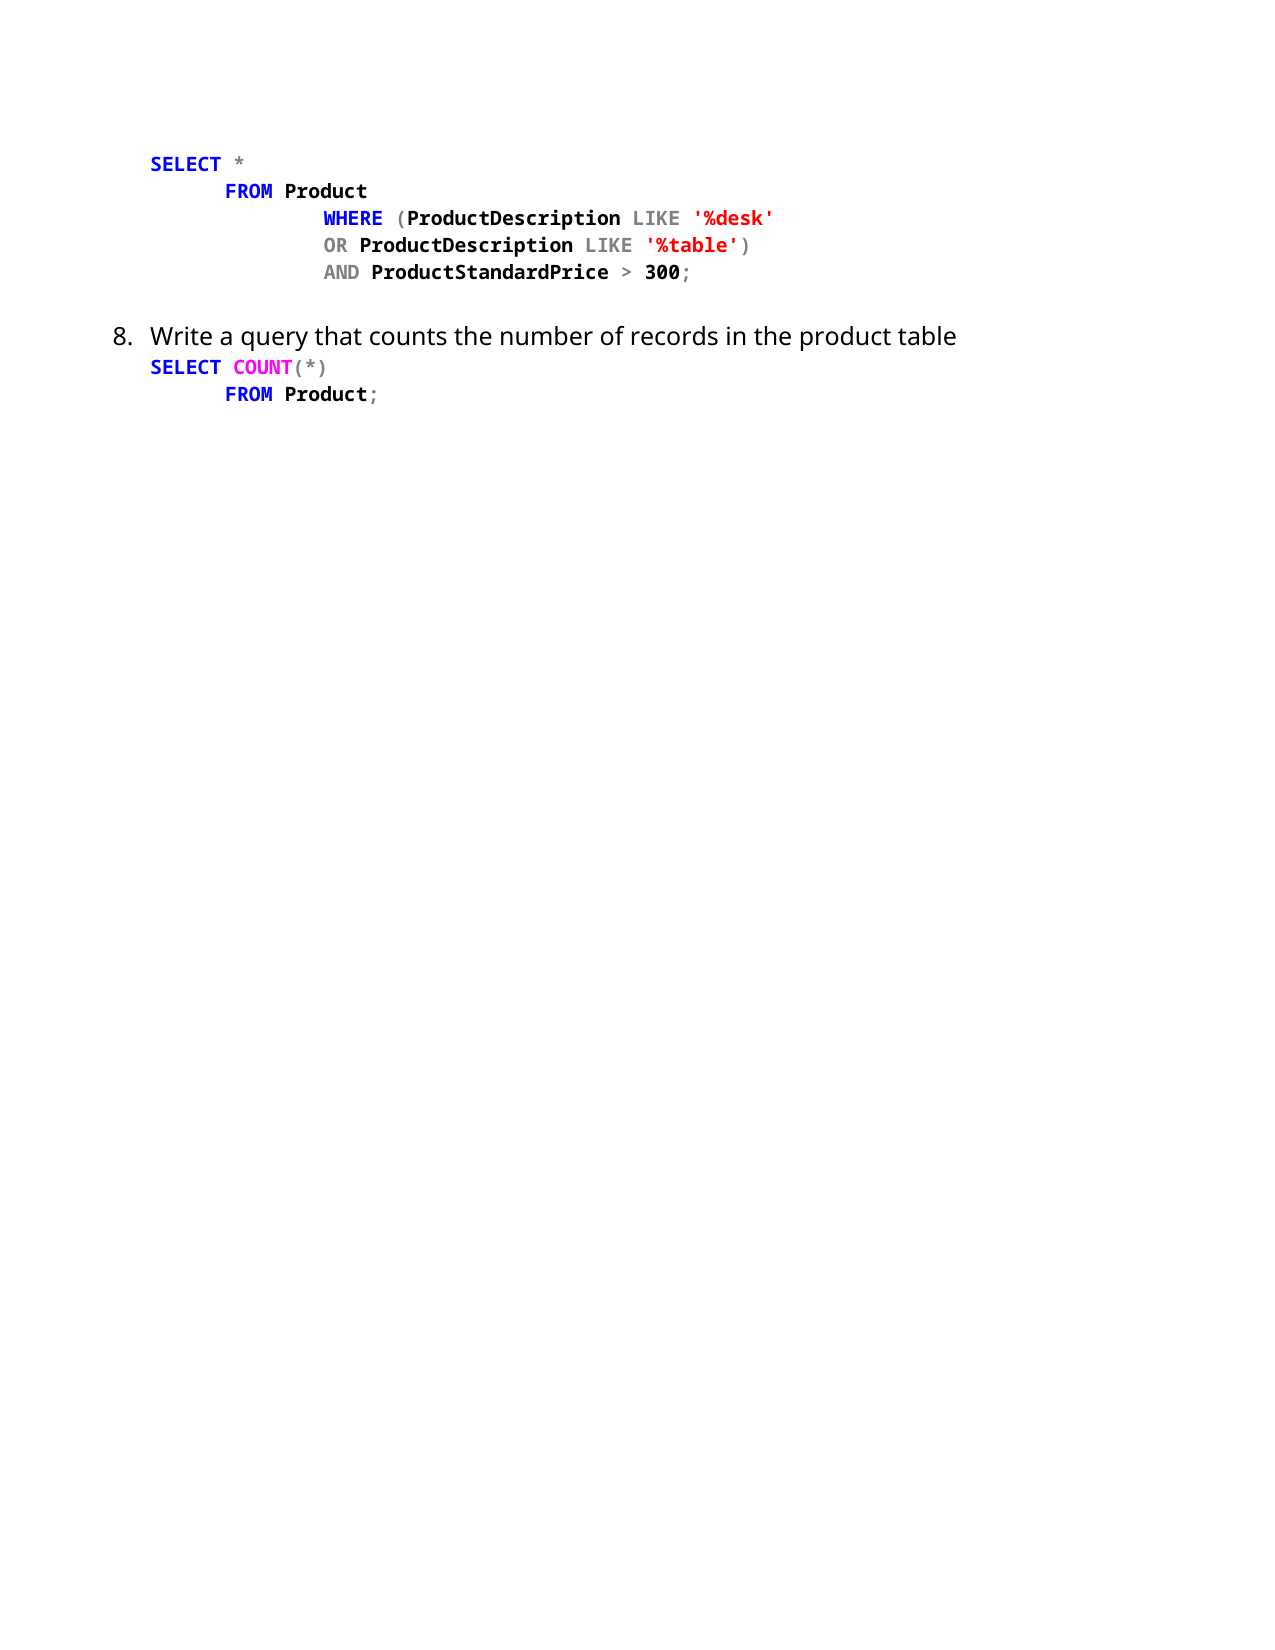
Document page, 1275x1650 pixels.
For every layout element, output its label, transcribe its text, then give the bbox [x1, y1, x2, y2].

text SELECT COUNT(*) [150, 353, 1125, 380]
text FROM Product [150, 177, 1125, 204]
text FROM Product; [150, 380, 1125, 407]
text WHERE (ProductDescription LIKE '%desk' [150, 204, 1125, 231]
text OR ProductDescription LIKE '%table') [150, 231, 1125, 258]
list Write a query that counts the number of records in the product table [112, 319, 1125, 353]
text SELECT * [150, 150, 1125, 177]
text AND ProductStandardPrice > 300; [150, 258, 1125, 285]
